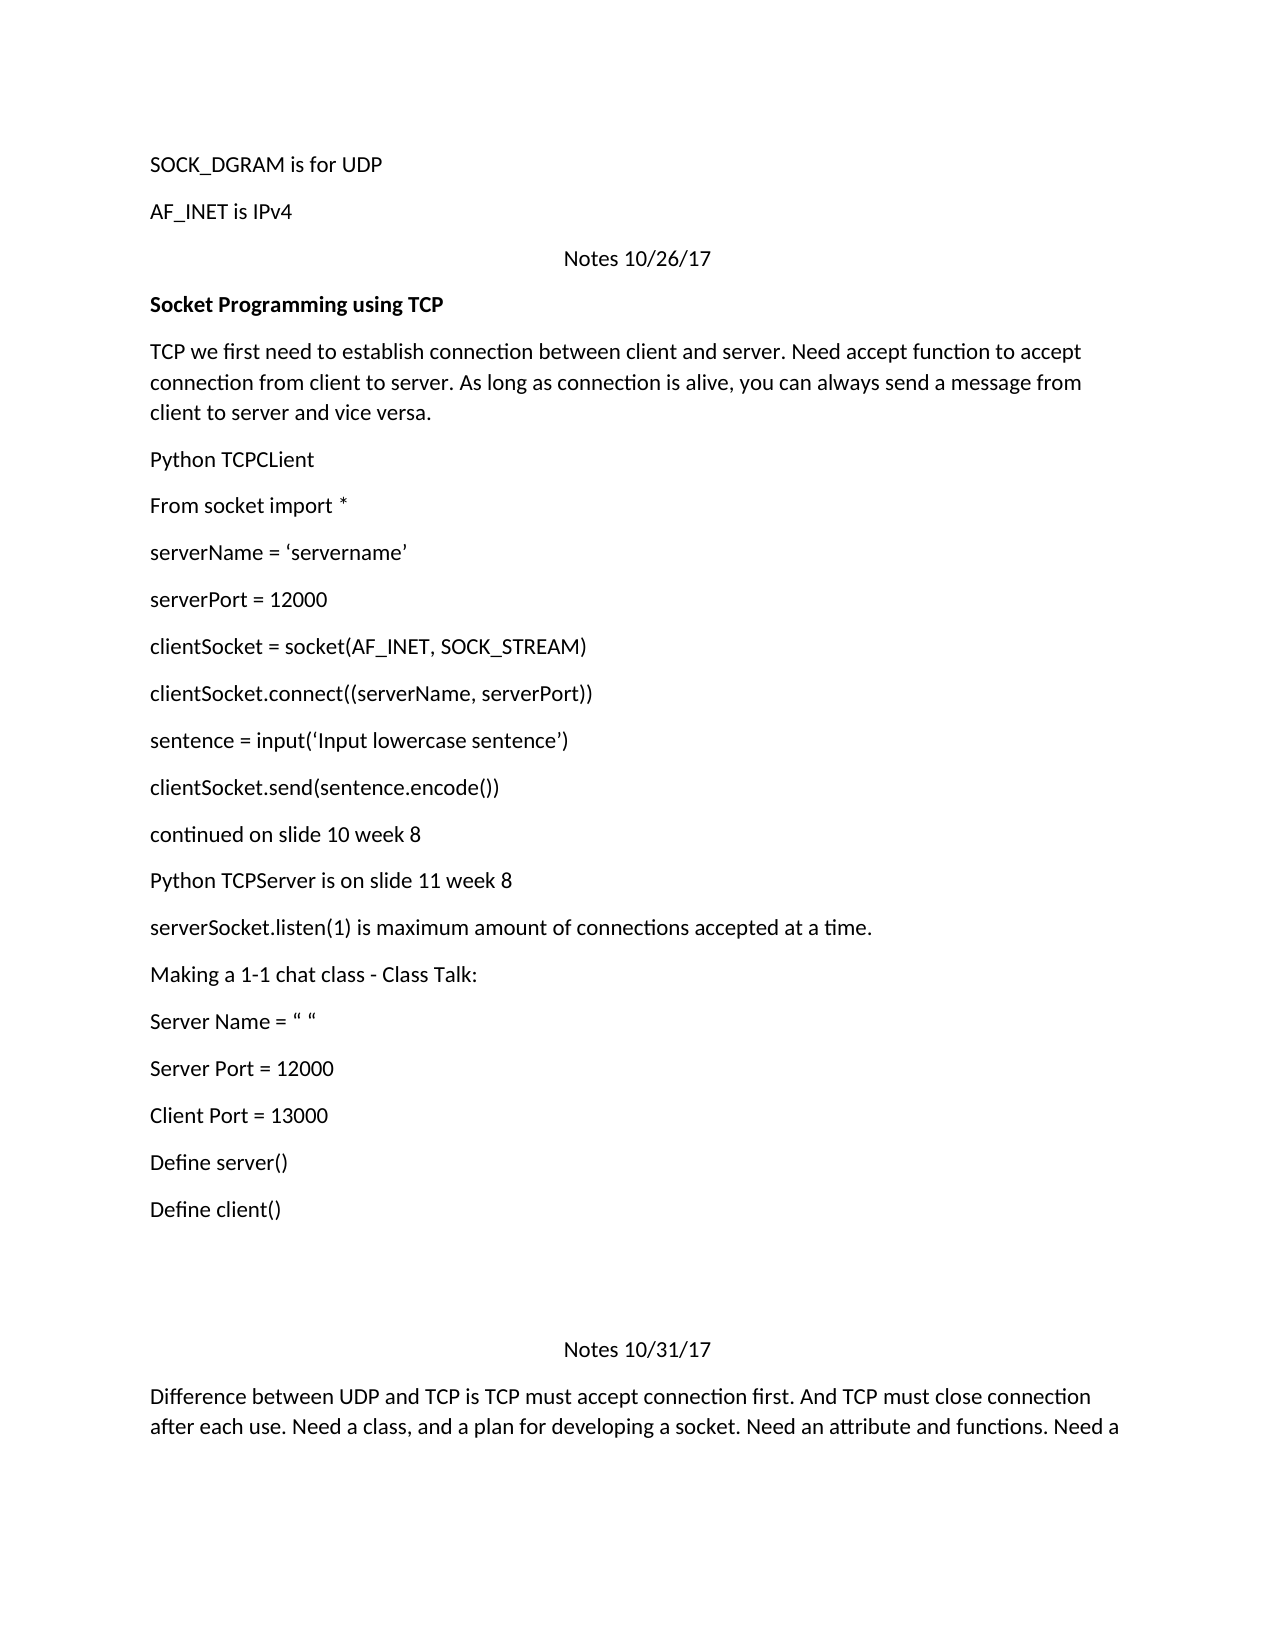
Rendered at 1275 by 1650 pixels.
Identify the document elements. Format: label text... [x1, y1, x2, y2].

text SOCK_DGRAM is for UDP [150, 150, 1125, 178]
text Server Port = 12000 [150, 1054, 1125, 1082]
text continued on slide 10 week 8 [150, 820, 1125, 848]
text serverName = ‘servername’ [150, 538, 1125, 567]
text Making a 1-1 chat class - Class Talk: [150, 960, 1125, 988]
text TCP we first need to establish connection between client and server. Need accept function to accept connection from client to server. As long as connection is alive, you can always send a message from client to server and vice versa. [150, 337, 1125, 426]
text AF_INET is IPv4 [150, 197, 1125, 225]
text clientSocket.connect((serverName, serverPort)) [150, 679, 1125, 707]
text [150, 1382, 1125, 1441]
text Notes 10/26/17 [150, 244, 1125, 272]
text sentence = input(‘Input lowercase sentence’) [150, 726, 1125, 754]
text serverSocket.listen(1) is maximum amount of connections accepted at a time. [150, 913, 1125, 942]
text Python TCPServer is on slide 11 week 8 [150, 867, 1125, 895]
text serverPort = 12000 [150, 585, 1125, 613]
text Server Name = “ “ [150, 1007, 1125, 1035]
text clientSocket.send(sentence.encode()) [150, 773, 1125, 801]
text Define client() [150, 1195, 1125, 1223]
text Define server() [150, 1148, 1125, 1176]
text From socket import * [150, 492, 1125, 520]
text clientSocket = socket(AF_INET, SOCK_STREAM) [150, 632, 1125, 660]
text Notes 10/31/17 [150, 1335, 1125, 1363]
text Socket Programming using TCP [150, 291, 1125, 319]
text Client Port = 13000 [150, 1101, 1125, 1129]
text Python TCPCLient [150, 445, 1125, 473]
